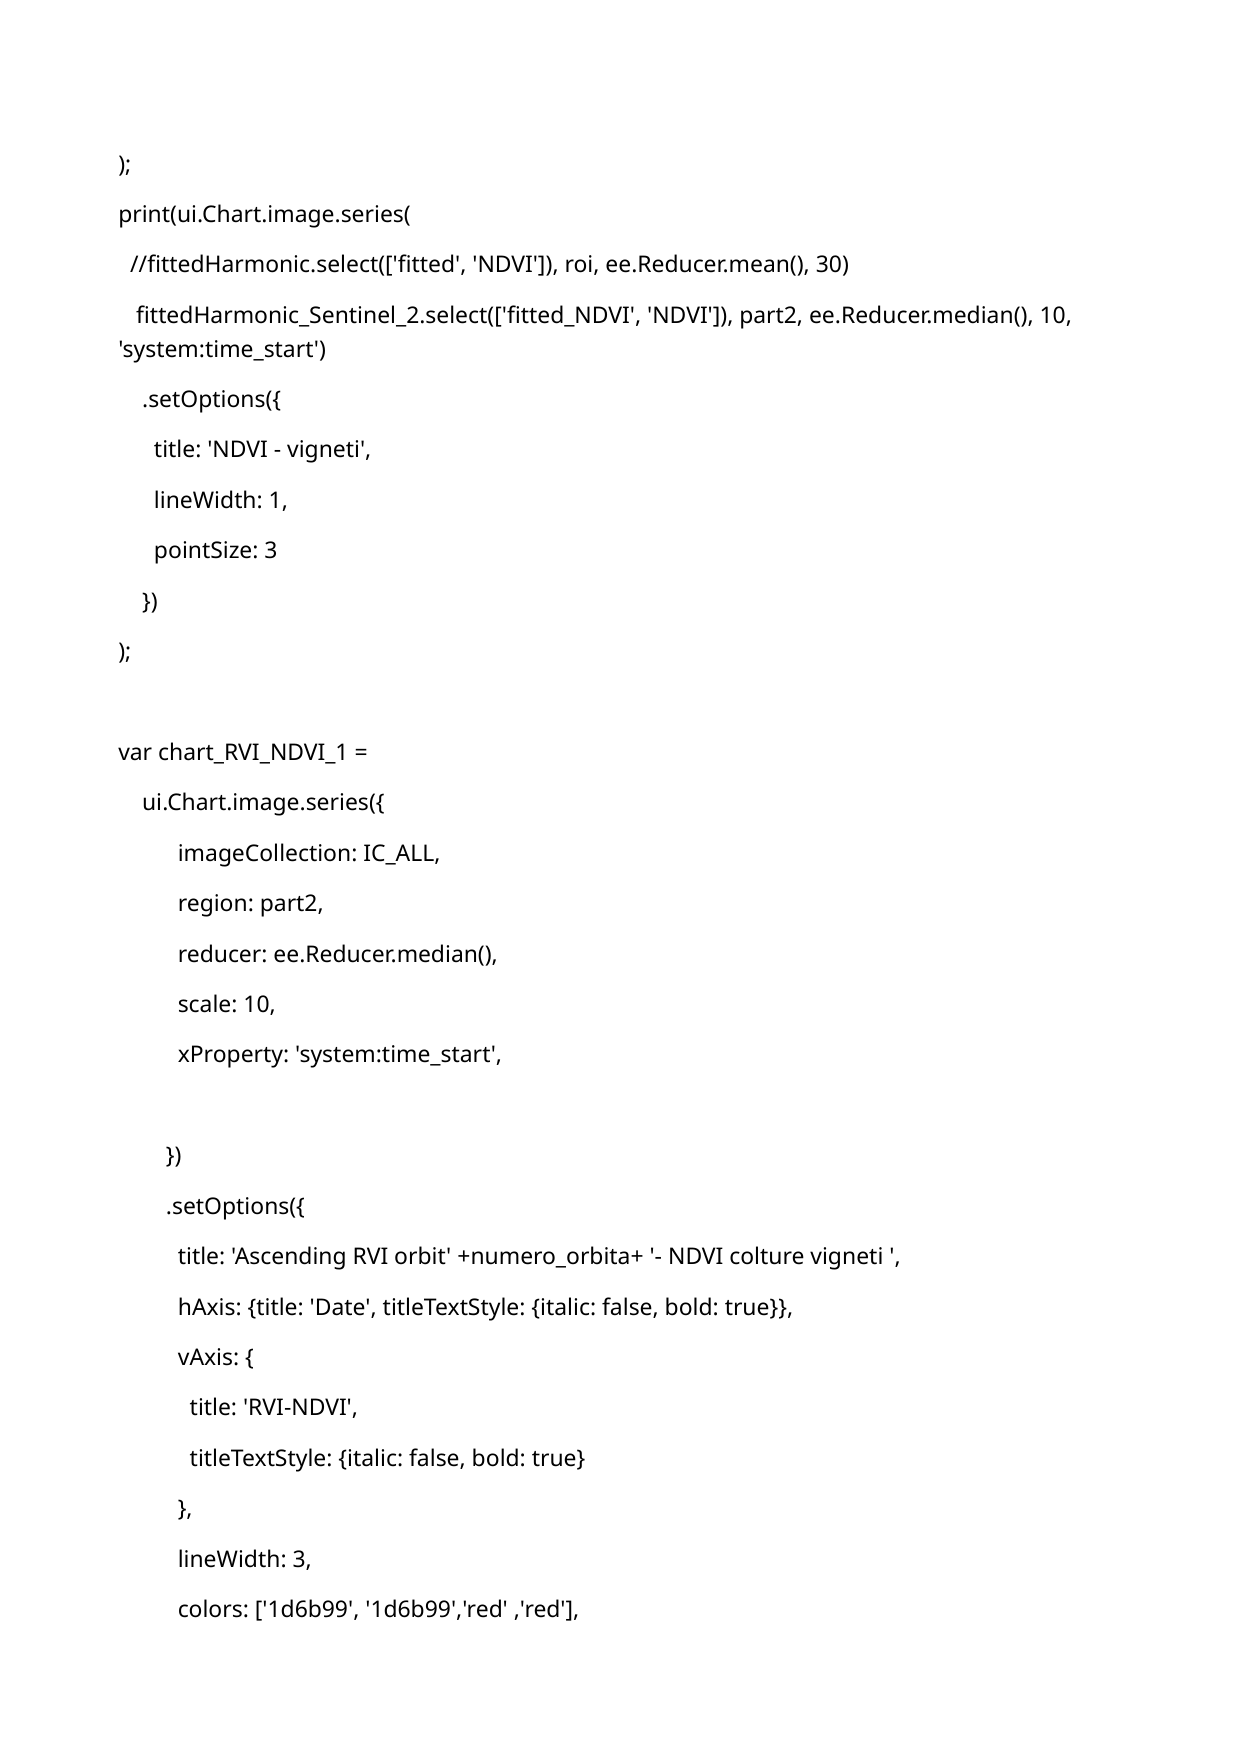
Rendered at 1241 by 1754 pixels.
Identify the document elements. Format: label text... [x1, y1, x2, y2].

text vAxis: { [118, 1341, 1122, 1372]
text //fittedHarmonic.select(['fitted', 'NDVI']), roi, ee.Reducer.mean(), 30) [118, 248, 1122, 280]
text var chart_RVI_NDVI_1 = [118, 736, 1122, 767]
text title: 'RVI-NDVI', [118, 1391, 1122, 1423]
text titleTextStyle: {italic: false, bold: true} [118, 1442, 1122, 1473]
text pointSize: 3 [118, 534, 1122, 566]
text }) [118, 1139, 1122, 1171]
text colors: ['1d6b99', '1d6b99','red' ,'red'], [118, 1593, 1122, 1624]
text }) [118, 585, 1122, 616]
text title: 'Ascending RVI orbit' +numero_orbita+ '- NDVI colture vigneti ', [118, 1240, 1122, 1271]
text .setOptions({ [118, 1190, 1122, 1221]
text hAxis: {title: 'Date', titleTextStyle: {italic: false, bold: true}}, [118, 1291, 1122, 1322]
text reducer: ee.Reducer.median(), [118, 938, 1122, 969]
text title: 'NDVI - vigneti', [118, 433, 1122, 465]
text ); [118, 148, 1122, 179]
text scale: 10, [118, 988, 1122, 1019]
text .setOptions({ [118, 383, 1122, 414]
text }, [118, 1492, 1122, 1523]
text lineWidth: 1, [118, 484, 1122, 515]
text region: part2, [118, 887, 1122, 918]
text imageCollection: IC_ALL, [118, 837, 1122, 868]
text print(ui.Chart.image.series( [118, 198, 1122, 229]
text xProperty: 'system:time_start', [118, 1038, 1122, 1070]
text fittedHarmonic_Sentinel_2.select(['fitted_NDVI', 'NDVI']), part2, ee.Reducer.median(), 10, 'system:time_start') [118, 299, 1122, 364]
text ui.Chart.image.series({ [118, 786, 1122, 818]
text lineWidth: 3, [118, 1543, 1122, 1574]
text ); [118, 635, 1122, 666]
